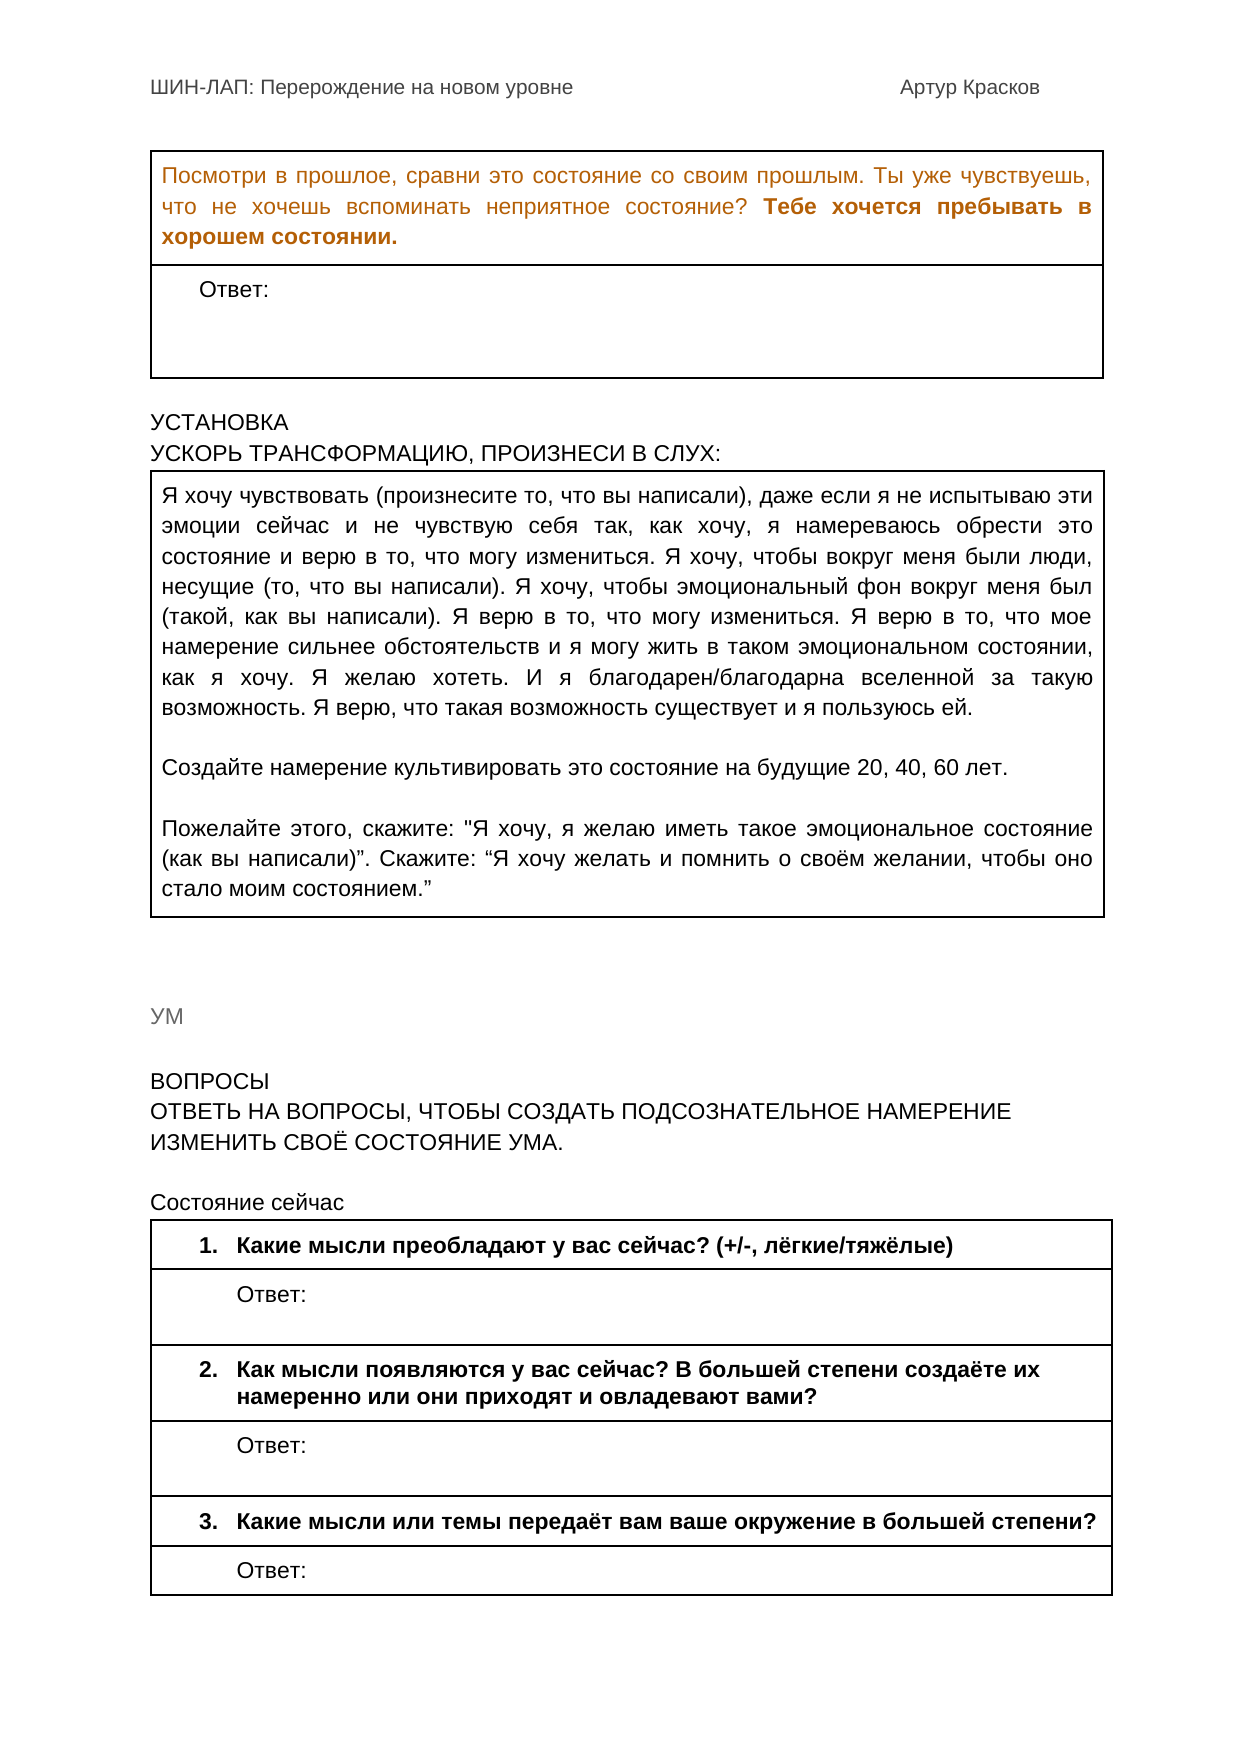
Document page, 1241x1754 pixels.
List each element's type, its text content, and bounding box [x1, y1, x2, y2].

text Состояние сейчас [150, 1189, 1090, 1215]
text УСТАНОВКА [150, 379, 1090, 436]
table_header Я хочу чувствовать (произнесите то, что вы написали), даже если я не испытываю эти эмоции сейчас и не чувствую себя так, как хочу, я намереваюсь обрести это состояние и верю в то, что могу измениться. Я хочу, чтобы вокруг меня были люди, несущие (то, что вы написали). Я хочу, чтобы эмоциональный фон вокруг меня был (такой, как вы написали). Я верю в то, что могу измениться. Я верю в то, что мое намерение сильнее обстоятельств и я могу жить в таком эмоциональном состоянии, как я хочу. Я желаю хотеть. И я благодарен/благодарна вселенной за такую возможность. Я верю, что такая возможность существует и я пользуюсь ей. Создайте намерение культивировать это состояние на будущие 20, 40, 60 лет. Пожелайте этого, скажите: "Я хочу, я желаю иметь такое эмоциональное состояние (как вы написали)”. Скажите: “Я хочу желать и помнить о своём желании, чтобы оно стало моим состоянием.” [152, 472, 1103, 916]
text УСКОРЬ ТРАНСФОРМАЦИЮ, ПРОИЗНЕСИ В СЛУХ: [150, 439, 1090, 466]
table_cell Ответ: [152, 1270, 1111, 1344]
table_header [152, 152, 1102, 263]
table_cell Ответ: [152, 1422, 1111, 1495]
table_cell Как мысли появляются у вас сейчас? В большей степени создаёте их намеренно или они приходят и овладевают вами? [152, 1346, 1111, 1419]
text ОТВЕТЬ НА ВОПРОСЫ, ЧТОБЫ СОЗДАТЬ ПОДСОЗНАТЕЛЬНОЕ НАМЕРЕНИЕ ИЗМЕНИТЬ СВОЁ СОСТОЯНИЕ УМА. [150, 1098, 1090, 1155]
text ВОПРОСЫ [150, 1068, 1090, 1094]
table_cell Ответ: [152, 266, 1102, 377]
table_cell Какие мысли или темы передаёт вам ваше окружение в большей степени? [152, 1497, 1111, 1544]
table_cell Ответ: [152, 1547, 1111, 1594]
subtitle УМ [150, 1003, 1090, 1029]
table_header Какие мысли преобладают у вас сейчас? (+/-, лёгкие/тяжёлые) [152, 1221, 1111, 1268]
